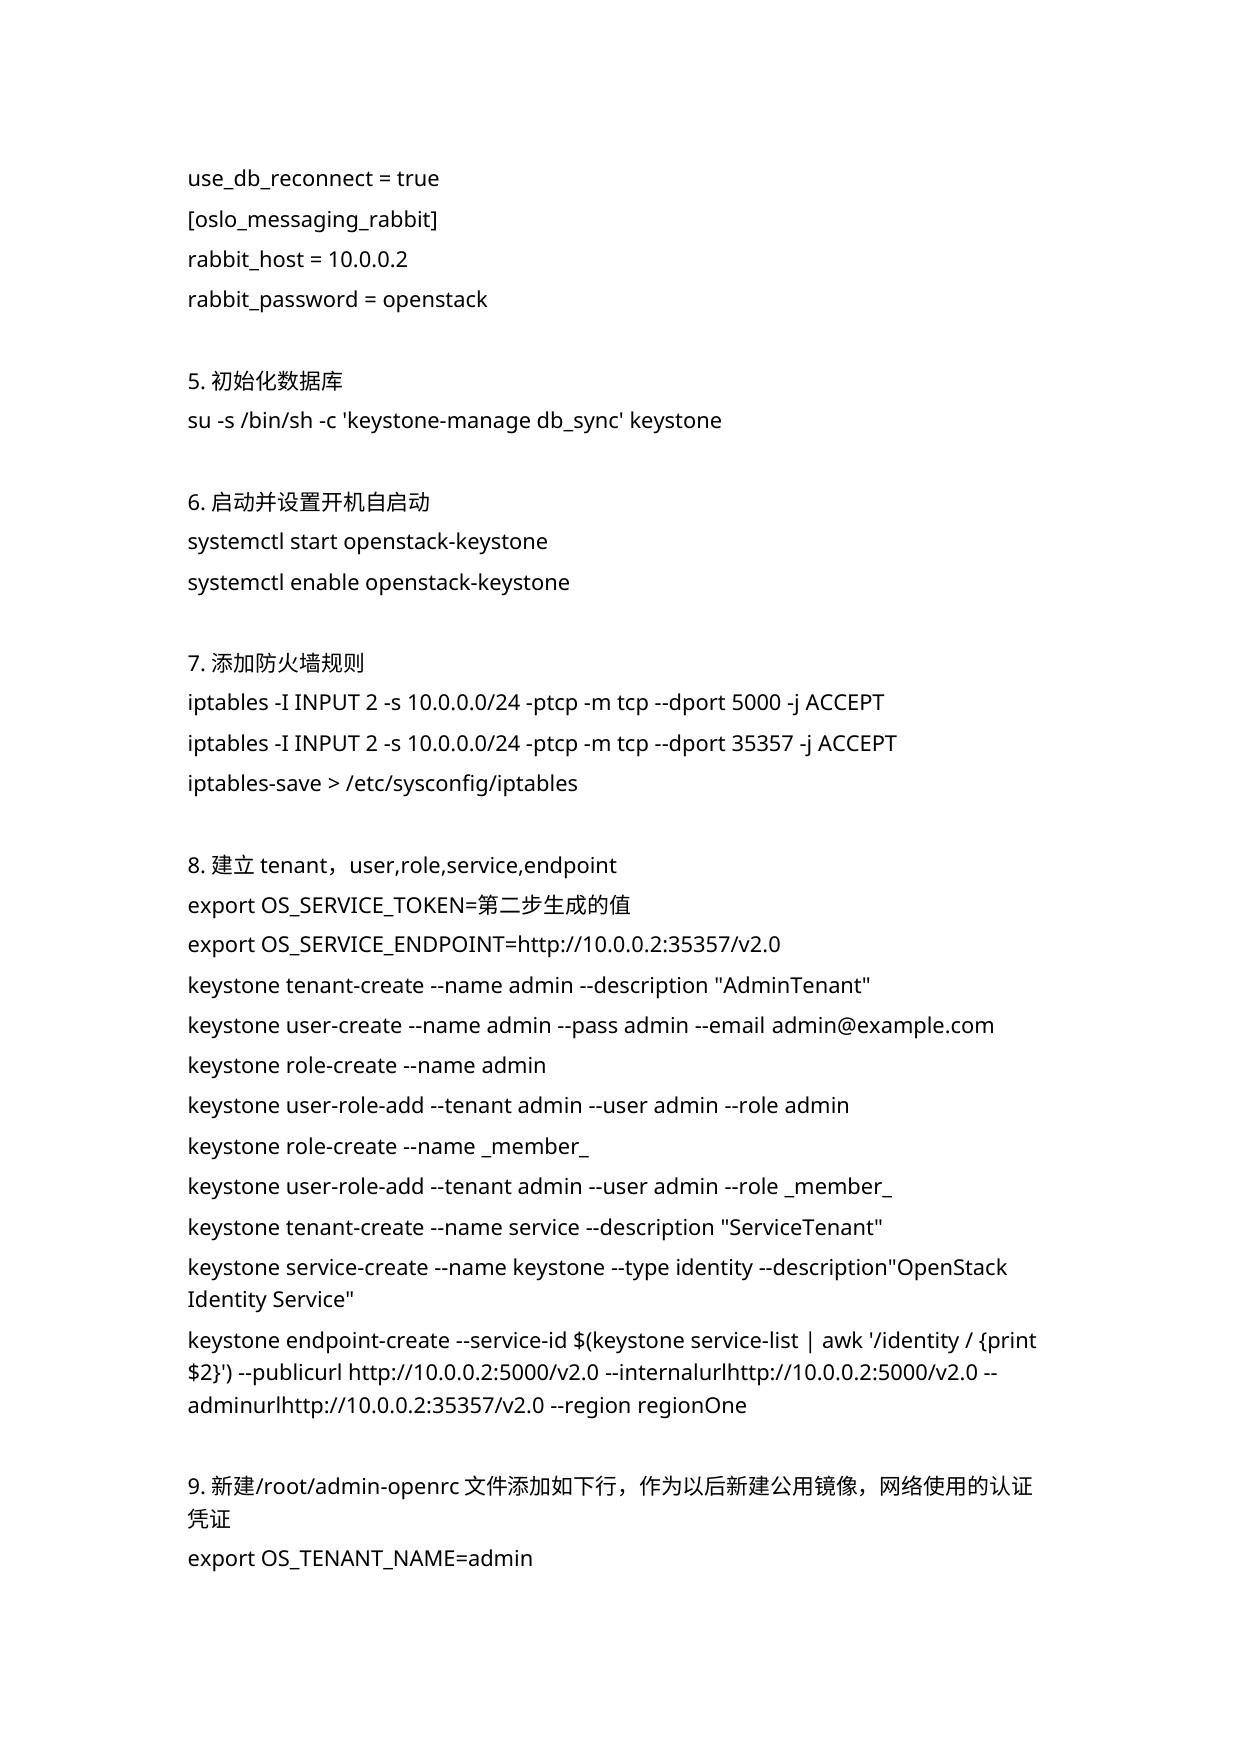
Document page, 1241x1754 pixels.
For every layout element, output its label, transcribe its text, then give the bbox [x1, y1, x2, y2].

text 8. 建立tenant，user,role,service,endpoint [187, 847, 1053, 880]
text keystone role-create --name admin [187, 1049, 1053, 1081]
text 9. 新建/root/admin-openrc文件添加如下行，作为以后新建公用镜像，网络使用的认证凭证 [187, 1469, 1053, 1534]
text [oslo_messaging_rabbit] [187, 202, 1053, 235]
text keystone user-role-add --tenant admin --user admin --role _member_ [187, 1170, 1053, 1202]
text keystone endpoint-create --service-id $(keystone service-list | awk '/identity / {print $2}') --publicurl http://10.0.0.2:5000/v2.0 --internalurlhttp://10.0.0.2:5000/v2.0 --adminurlhttp://10.0.0.2:35357/v2.0 --region regionOne [187, 1323, 1053, 1421]
text export OS_TENANT_NAME=admin [187, 1542, 1053, 1574]
text keystone service-create --name keystone --type identity --description"OpenStack Identity Service" [187, 1250, 1053, 1315]
text keystone user-create --name admin --pass admin --email admin@example.com [187, 1008, 1053, 1041]
text iptables -I INPUT 2 -s 10.0.0.0/24 -ptcp -m tcp --dport 35357 -j ACCEPT [187, 726, 1053, 759]
text iptables-save > /etc/sysconfig/iptables [187, 767, 1053, 799]
text 5. 初始化数据库 [187, 363, 1053, 396]
text rabbit_password = openstack [187, 283, 1053, 315]
text 6. 启动并设置开机自启动 [187, 484, 1053, 517]
text systemctl enable openstack-keystone [187, 565, 1053, 598]
text export OS_SERVICE_TOKEN=第二步生成的值 [187, 888, 1053, 920]
text export OS_SERVICE_ENDPOINT=http://10.0.0.2:35357/v2.0 [187, 928, 1053, 960]
text keystone tenant-create --name service --description "ServiceTenant" [187, 1210, 1053, 1243]
text su -s /bin/sh -c 'keystone-manage db_sync' keystone [187, 404, 1053, 436]
text 7. 添加防火墙规则 [187, 646, 1053, 678]
text keystone role-create --name _member_ [187, 1129, 1053, 1162]
text systemctl start openstack-keystone [187, 525, 1053, 557]
text use_db_reconnect = true [187, 162, 1053, 194]
text keystone user-role-add --tenant admin --user admin --role admin [187, 1089, 1053, 1122]
text keystone tenant-create --name admin --description "AdminTenant" [187, 968, 1053, 1001]
text iptables -I INPUT 2 -s 10.0.0.0/24 -ptcp -m tcp --dport 5000 -j ACCEPT [187, 686, 1053, 718]
text rabbit_host = 10.0.0.2 [187, 243, 1053, 275]
